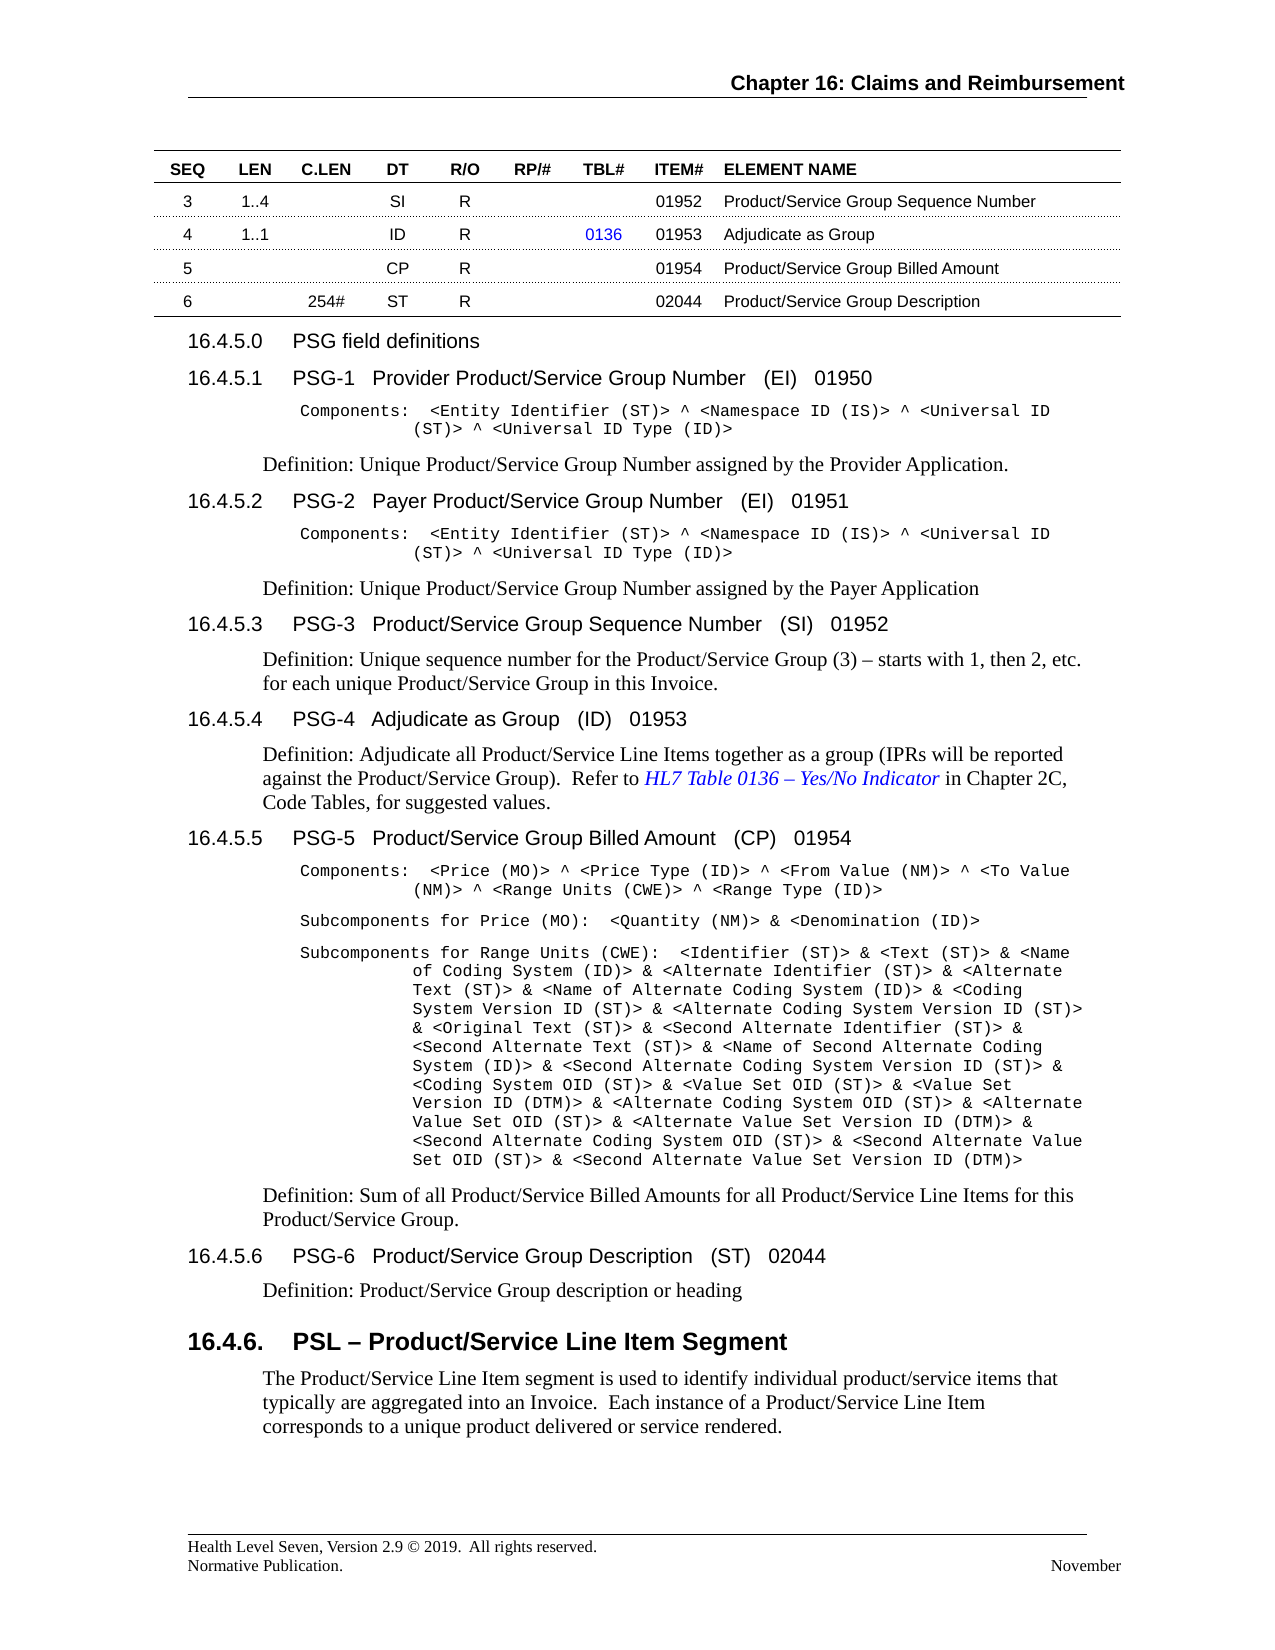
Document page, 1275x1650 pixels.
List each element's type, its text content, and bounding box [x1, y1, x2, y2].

text Definition: Unique Product/Service Group Number assigned by the Payer Application [262, 576, 1087, 599]
subtitle PSG-5 Product/Service Group Billed Amount (CP) 01954 [187, 826, 1087, 850]
subtitle PSG-1 Provider Product/Service Group Number (EI) 01950 [187, 366, 1087, 389]
text Subcomponents for Range Units (CWE): <Identifier (ST)> & <Text (ST)> & <Name of Coding System (ID)> & <Alternate Identifier (ST)> & <Alternate Text (ST)> & <Name of Alternate Coding System (ID)> & <Coding System Version ID (ST)> & <Alternate Coding System Version ID (ST)> & <Original Text (ST)> & <Second Alternate Identifier (ST)> & <Second Alternate Text (ST)> & <Name of Second Alternate Coding System (ID)> & <Second Alternate Coding System Version ID (ST)> & <Coding System OID (ST)> & <Value Set OID (ST)> & <Value Set Version ID (DTM)> & <Alternate Coding System OID (ST)> & <Alternate Value Set OID (ST)> & <Alternate Value Set Version ID (DTM)> & <Second Alternate Coding System OID (ST)> & <Second Alternate Value Set OID (ST)> & <Second Alternate Value Set Version ID (DTM)> [300, 944, 1087, 1170]
text Subcomponents for Price (MO): <Quantity (NM)> & <Denomination (ID)> [300, 913, 1087, 932]
subtitle PSG-3 Product/Service Group Sequence Number (SI) 01952 [187, 612, 1087, 636]
text Definition: Unique Product/Service Group Number assigned by the Provider Application. [262, 452, 1087, 476]
text The Product/Service Line Item segment is used to identify individual product/service items that typically are aggregated into an Invoice. Each instance of a Product/Service Line Item corresponds to a unique product delivered or service rendered. [262, 1366, 1087, 1438]
subtitle PSG-6 Product/Service Group Description (ST) 02044 [187, 1243, 1087, 1267]
subtitle PSL – Product/Service Line Item Segment [187, 1327, 1087, 1356]
text Components: <Price (MO)> ^ <Price Type (ID)> ^ <From Value (NM)> ^ <To Value (NM)> ^ <Range Units (CWE)> ^ <Range Type (ID)> [300, 863, 1087, 900]
subtitle PSG-4 Adjudicate as Group (ID) 01953 [187, 707, 1087, 731]
subtitle PSG-2 Payer Product/Service Group Number (EI) 01951 [187, 489, 1087, 513]
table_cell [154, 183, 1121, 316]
text Components: <Entity Identifier (ST)> ^ <Namespace ID (IS)> ^ <Universal ID (ST)> ^ <Universal ID Type (ID)> [300, 525, 1087, 563]
text Definition: Unique sequence number for the Product/Service Group (3) – starts with 1, then 2, etc. for each unique Product/Service Group in this Invoice. [262, 646, 1087, 694]
text Definition: Adjudicate all Product/Service Line Items together as a group (IPRs will be reported against the Product/Service Group). Refer to HL7 Table 0136 – Yes/No Indicator in Chapter 2C, Code Tables, for suggested values. [262, 741, 1087, 814]
text Components: <Entity Identifier (ST)> ^ <Namespace ID (IS)> ^ <Universal ID (ST)> ^ <Universal ID Type (ID)> [300, 402, 1087, 440]
subtitle PSG field definitions [187, 329, 1087, 353]
text Definition: Sum of all Product/Service Billed Amounts for all Product/Service Line Items for this Product/Service Group. [262, 1183, 1087, 1231]
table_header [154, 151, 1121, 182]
text Definition: Product/Service Group description or heading [262, 1278, 1087, 1302]
